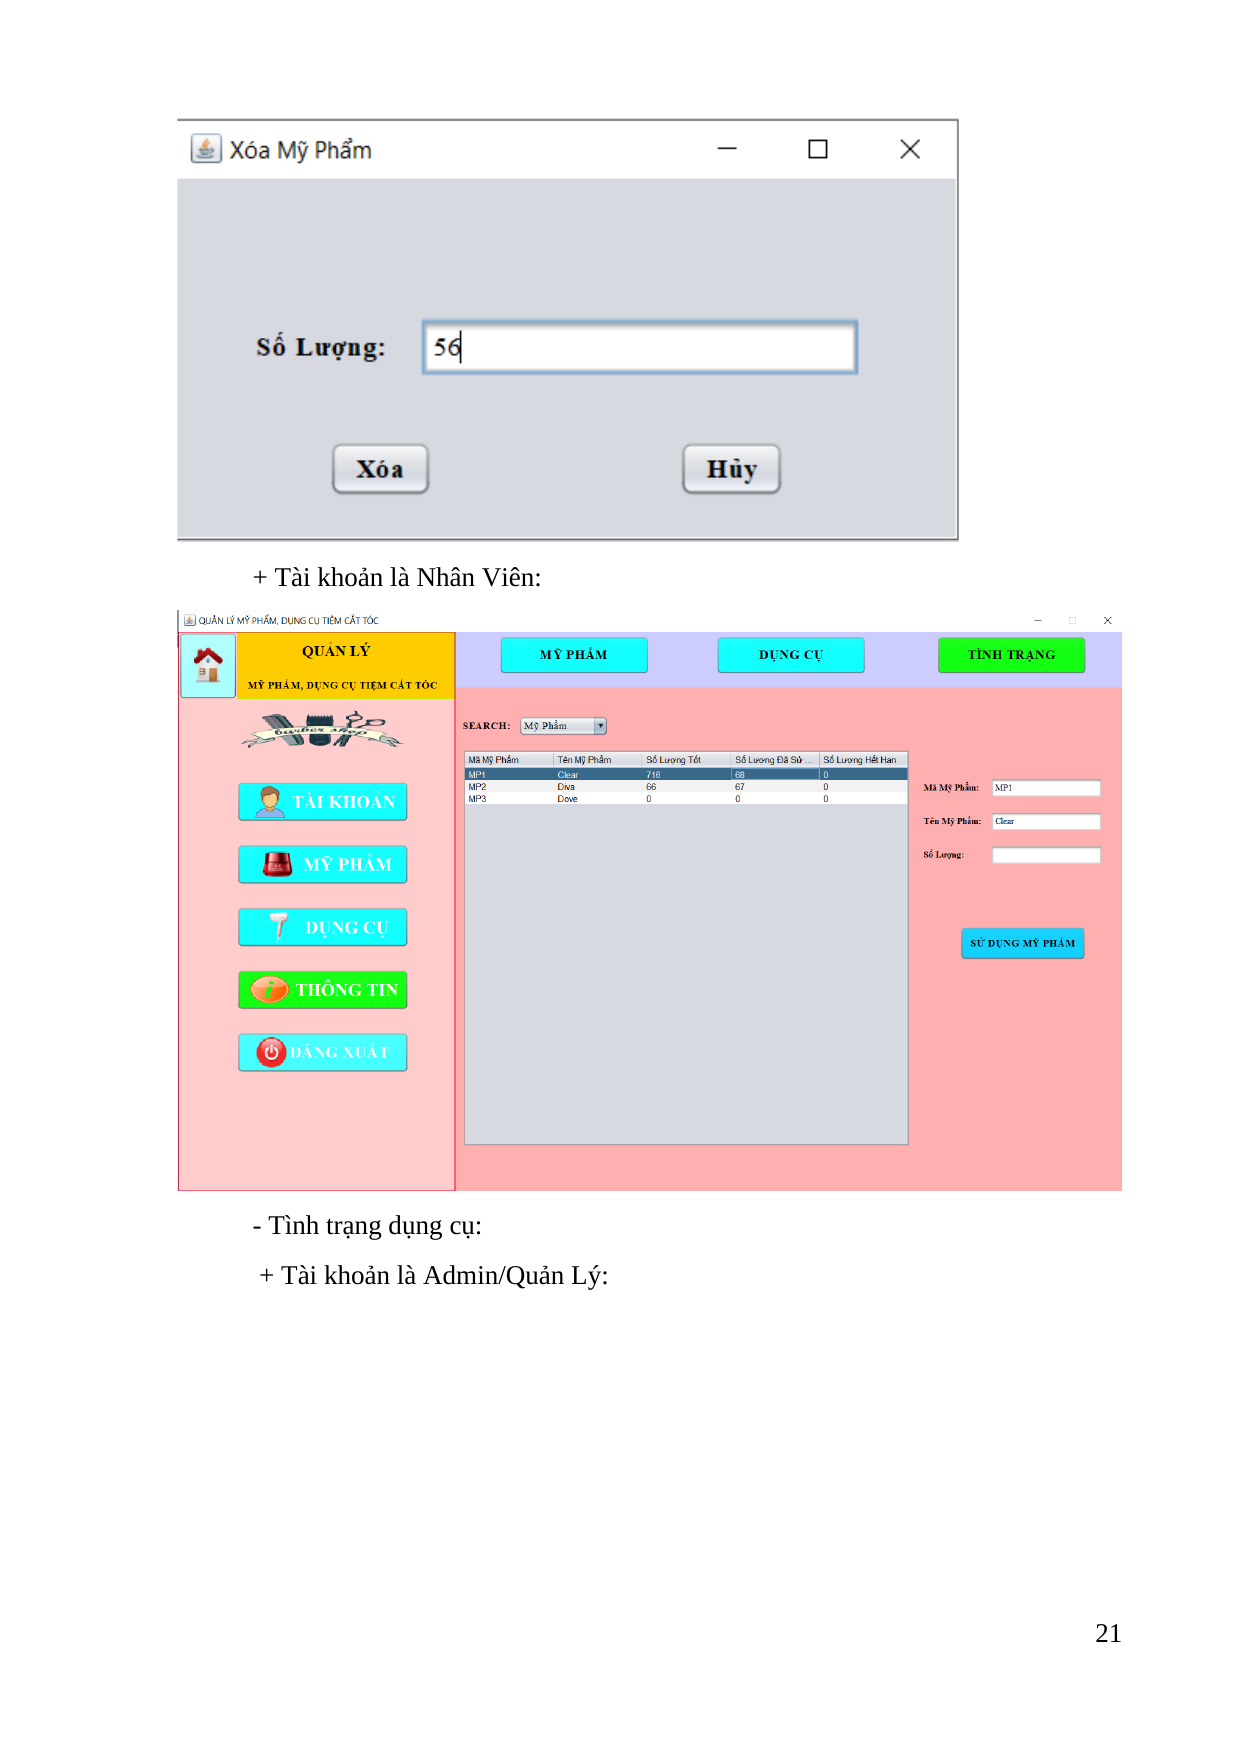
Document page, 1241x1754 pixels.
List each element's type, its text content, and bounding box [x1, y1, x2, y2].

text - Tình trạng dụng cụ: [177, 1209, 1122, 1240]
text + Tài khoản là Admin/Quản Lý: [177, 1259, 1122, 1291]
picture [177, 118, 959, 542]
text + Tài khoản là Nhân Viên: [177, 561, 1122, 592]
picture [177, 610, 1123, 1191]
